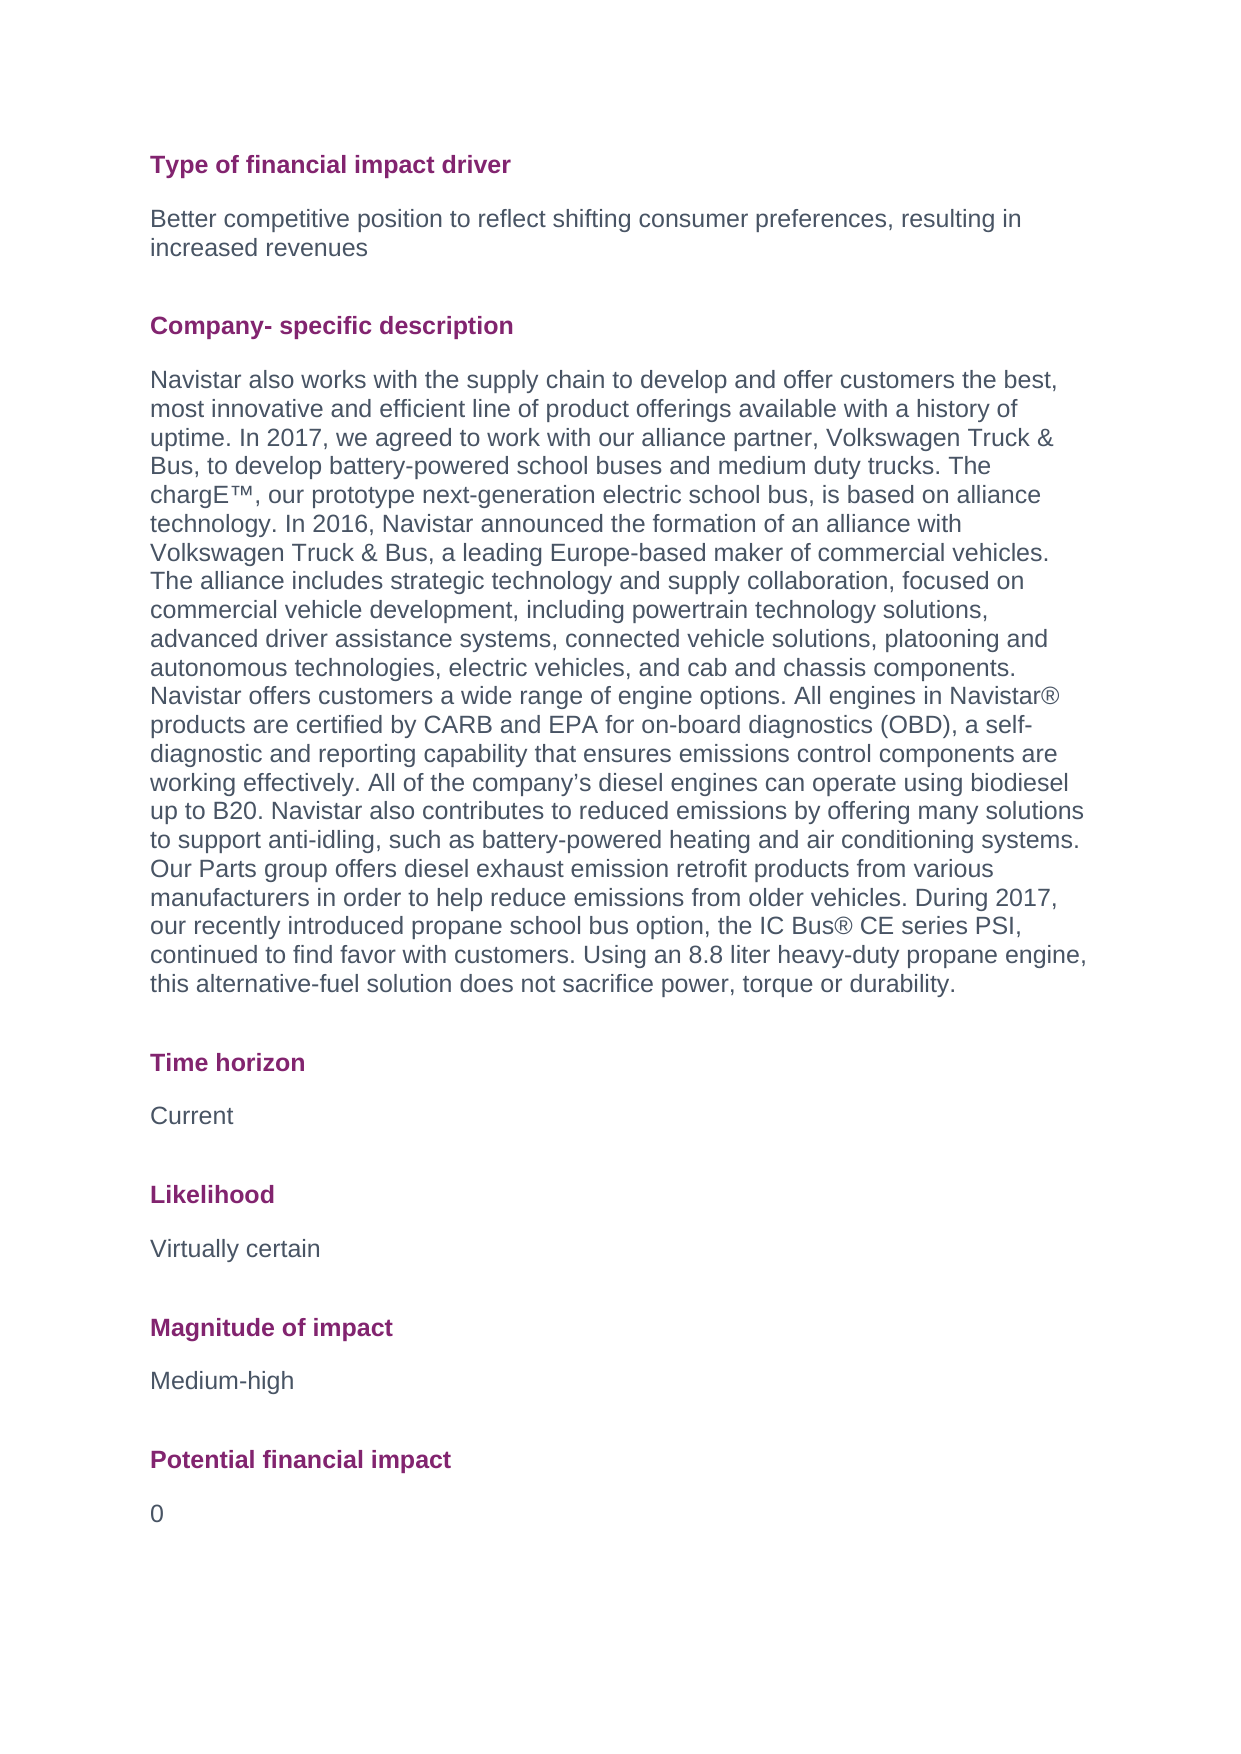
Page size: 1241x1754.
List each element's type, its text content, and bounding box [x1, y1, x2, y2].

subtitle Time horizon [150, 1047, 1090, 1076]
text 0 [150, 1499, 1090, 1527]
text Navistar also works with the supply chain to develop and offer customers the best, most innovative and efficient line of product offerings available with a history of uptime. In 2017, we agreed to work with our alliance partner, Volkswagen Truck & Bus, to develop battery-powered school buses and medium duty trucks. The chargE™, our prototype next-generation electric school bus, is based on alliance technology. In 2016, Navistar announced the formation of an alliance with Volkswagen Truck & Bus, a leading Europe-based maker of commercial vehicles. The alliance includes strategic technology and supply collaboration, focused on commercial vehicle development, including powertrain technology solutions, advanced driver assistance systems, connected vehicle solutions, platooning and autonomous technologies, electric vehicles, and cab and chassis components. Navistar offers customers a wide range of engine options. All engines in Navistar® products are certified by CARB and EPA for on-board diagnostics (OBD), a self-diagnostic and reporting capability that ensures emissions control components are working effectively. All of the company’s diesel engines can operate using biodiesel up to B20. Navistar also contributes to reduced emissions by offering many solutions to support anti-idling, such as battery-powered heating and air conditioning systems. Our Parts group offers diesel exhaust emission retrofit products from various manufacturers in order to help reduce emissions from older vehicles. During 2017, our recently introduced propane school bus option, the IC Bus® CE series PSI, continued to find favor with customers. Using an 8.8 liter heavy-duty propane engine, this alternative-fuel solution does not sacrifice power, torque or durability. [150, 365, 1090, 997]
text Better competitive position to reflect shifting consumer preferences, resulting in increased revenues [150, 204, 1090, 261]
subtitle Company- specific description [150, 311, 1090, 340]
subtitle Magnitude of impact [150, 1312, 1090, 1341]
text Current [150, 1101, 1090, 1130]
subtitle Likelihood [150, 1180, 1090, 1209]
subtitle Type of financial impact driver [150, 150, 1090, 179]
subtitle Potential financial impact [150, 1445, 1090, 1474]
text Virtually certain [150, 1234, 1090, 1262]
text Medium-high [150, 1366, 1090, 1395]
